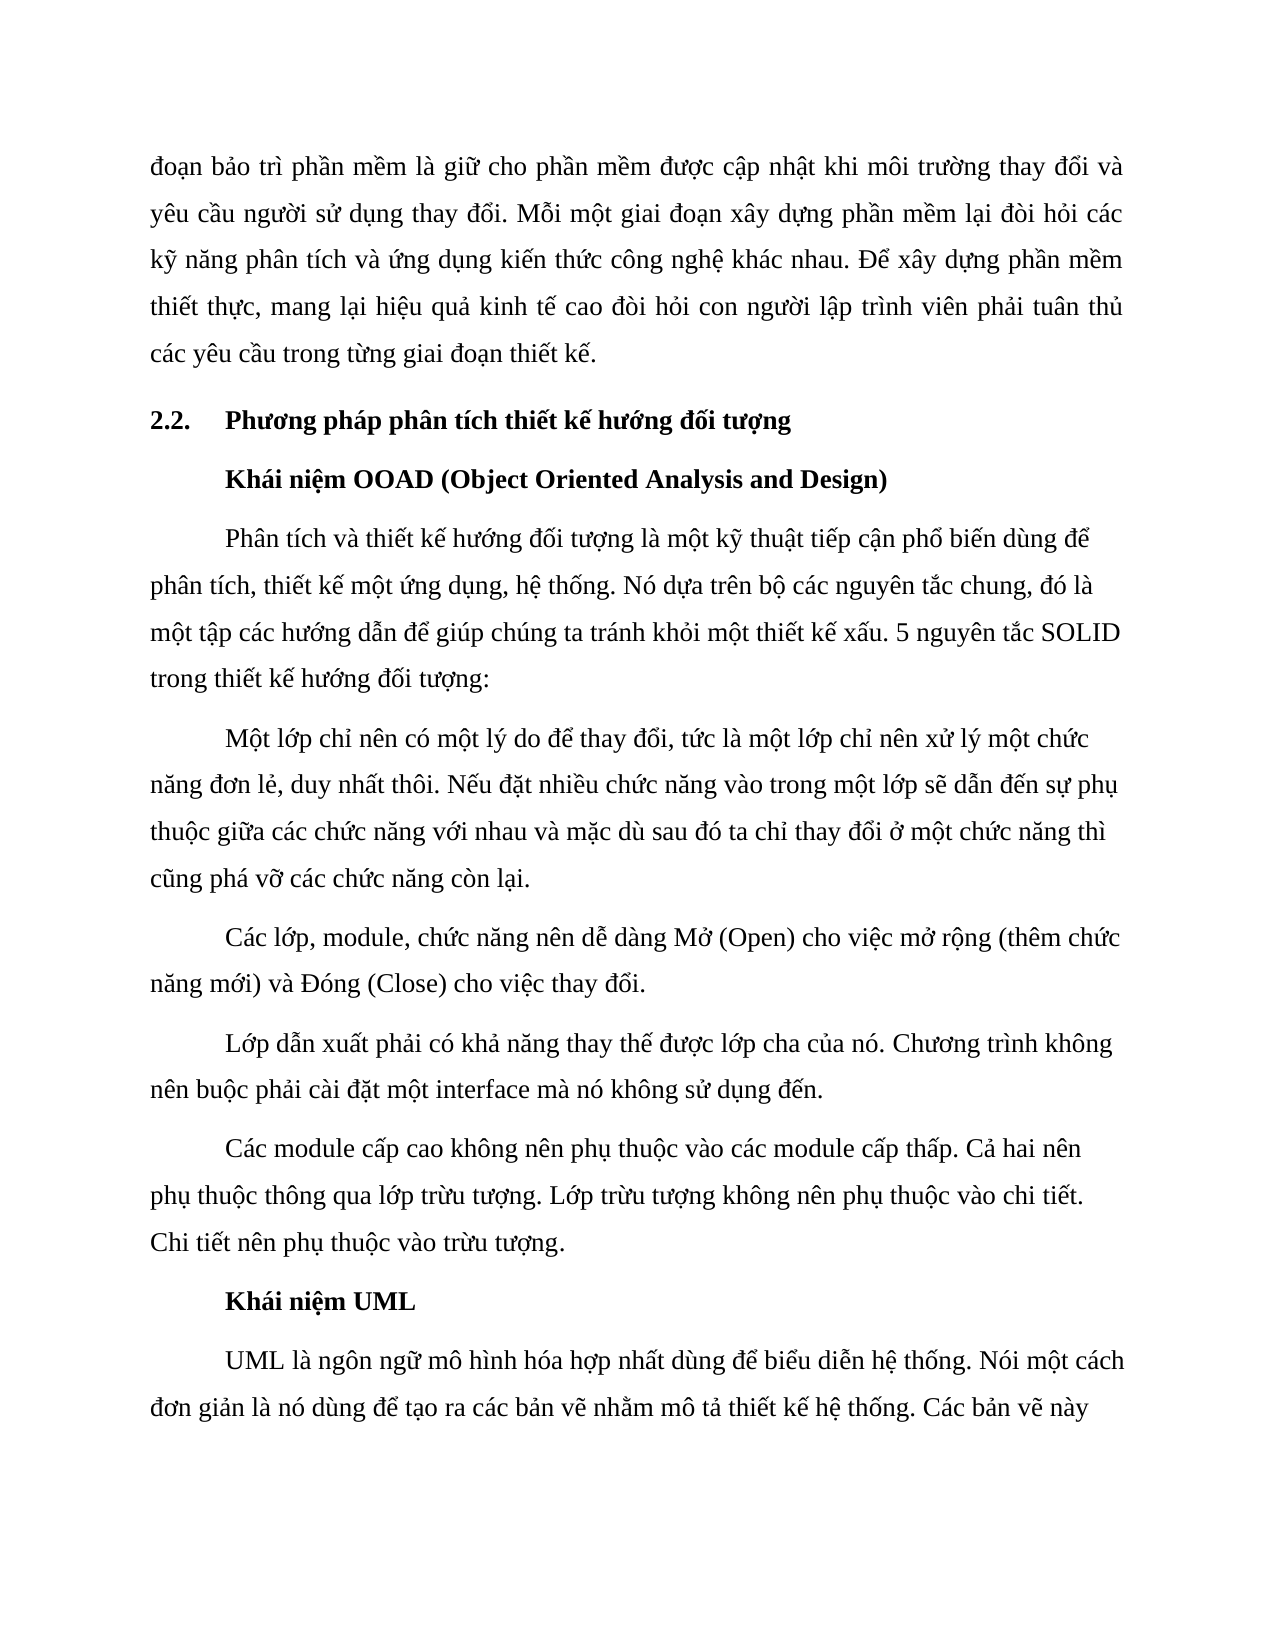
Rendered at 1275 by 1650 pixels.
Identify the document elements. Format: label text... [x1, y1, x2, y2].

text Khái niệm OOAD (Object Oriented Analysis and Design) [150, 463, 1125, 494]
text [150, 1344, 1125, 1422]
text Các lớp, module, chức năng nên dễ dàng Mở (Open) cho việc mở rộng (thêm chức năng mới) và Đóng (Close) cho việc thay đổi. [150, 921, 1125, 999]
text Phân tích và thiết kế hướng đối tượng là một kỹ thuật tiếp cận phổ biến dùng để phân tích, thiết kế một ứng dụng, hệ thống. Nó dựa trên bộ các nguyên tắc chung, đó là một tập các hướng dẫn để giúp chúng ta tránh khỏi một thiết kế xấu. 5 nguyên tắc SOLID trong thiết kế hướng đối tượng: [150, 522, 1125, 694]
text Các module cấp cao không nên phụ thuộc vào các module cấp thấp. Cả hai nên phụ thuộc thông qua lớp trừu tượng. Lớp trừu tượng không nên phụ thuộc vào chi tiết. Chi tiết nên phụ thuộc vào trừu tượng. [150, 1132, 1125, 1257]
text Lớp dẫn xuất phải có khả năng thay thế được lớp cha của nó. Chương trình không nên buộc phải cài đặt một interface mà nó không sử dụng đến. [150, 1027, 1125, 1104]
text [150, 150, 1125, 368]
text Một lớp chỉ nên có một lý do để thay đổi, tức là một lớp chỉ nên xử lý một chức năng đơn lẻ, duy nhất thôi. Nếu đặt nhiều chức năng vào trong một lớp sẽ dẫn đến sự phụ thuộc giữa các chức năng với nhau và mặc dù sau đó ta chỉ thay đổi ở một chức năng thì cũng phá vỡ các chức năng còn lại. [150, 722, 1125, 893]
list Phương pháp phân tích thiết kế hướng đối tượng [150, 404, 1125, 435]
text Khái niệm UML [150, 1285, 1125, 1316]
